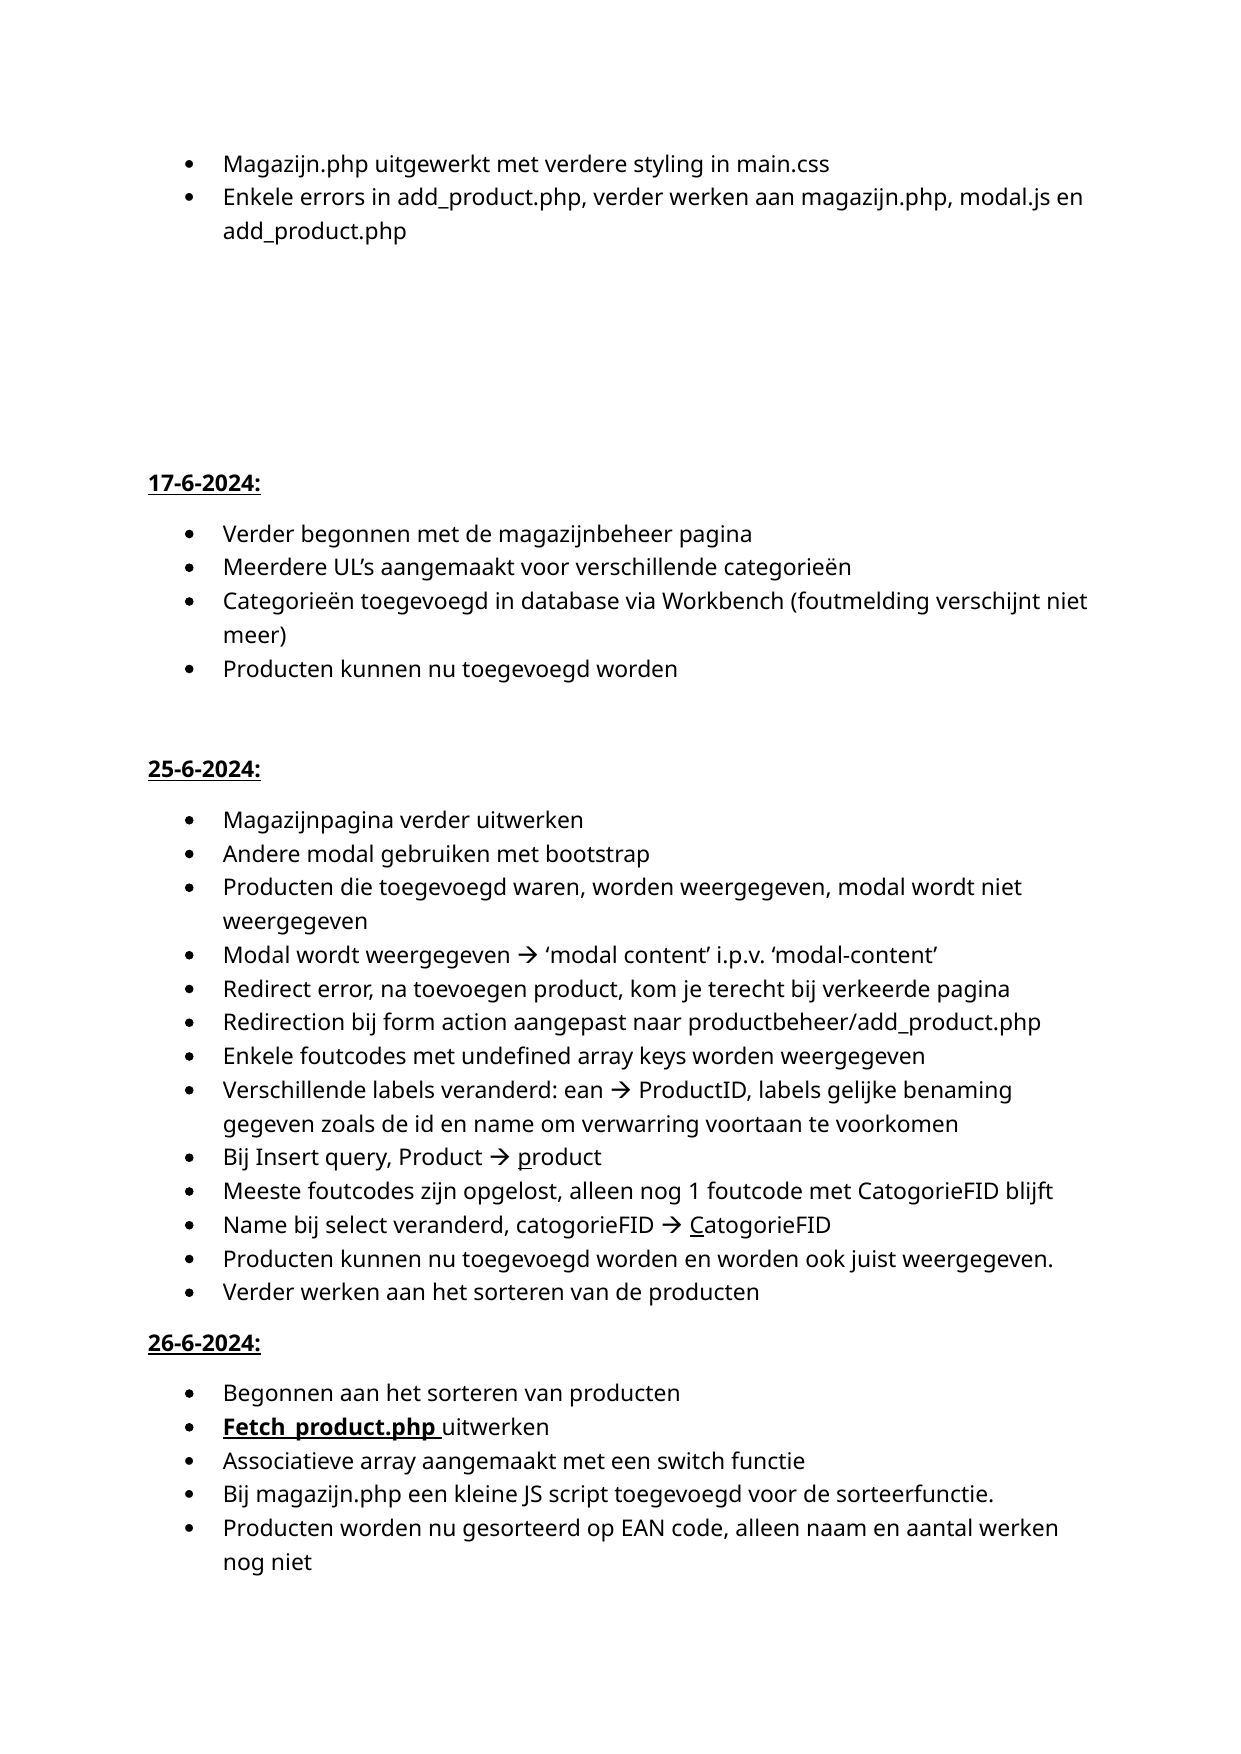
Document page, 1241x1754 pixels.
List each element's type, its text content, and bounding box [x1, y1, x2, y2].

list Enkele errors in add_product.php, verder werken aan magazijn.php, modal.js en add_product.php [185, 181, 1093, 246]
list Bij magazijn.php een kleine JS script toegevoegd voor de sorteerfunctie. [185, 1478, 1093, 1510]
list Producten kunnen nu toegevoegd worden [185, 653, 1093, 684]
list Magazijnpagina verder uitwerken [185, 804, 1093, 835]
list Fetch_product.php uitwerken [185, 1411, 1093, 1442]
list Bij Insert query, Product product [185, 1141, 1093, 1173]
list Modal wordt weergegeven ‘modal content’ i.p.v. ‘modal-content’ [185, 939, 1093, 970]
text 26-6-2024: [148, 1327, 1093, 1358]
list Enkele foutcodes met undefined array keys worden weergegeven [185, 1040, 1093, 1071]
list Categorieën toegevoegd in database via Workbench (foutmelding verschijnt niet meer) [185, 585, 1093, 650]
list Verschillende labels veranderd: ean ProductID, labels gelijke benaming gegeven zoals de id en name om verwarring voortaan te voorkomen [185, 1074, 1093, 1139]
list Verder begonnen met de magazijnbeheer pagina [185, 518, 1093, 549]
list Name bij select veranderd, catogorieFID CatogorieFID [185, 1209, 1093, 1240]
list Producten worden nu gesorteerd op EAN code, alleen naam en aantal werken nog niet [185, 1512, 1093, 1577]
list Verder werken aan het sorteren van de producten [185, 1276, 1093, 1308]
list Meerdere UL’s aangemaakt voor verschillende categorieën [185, 551, 1093, 583]
list Magazijn.php uitgewerkt met verdere styling in main.css [185, 148, 1093, 179]
list Meeste foutcodes zijn opgelost, alleen nog 1 foutcode met CatogorieFID blijft [185, 1175, 1093, 1206]
list Associatieve array aangemaakt met een switch functie [185, 1445, 1093, 1476]
list Begonnen aan het sorteren van producten [185, 1377, 1093, 1408]
list Redirect error, na toevoegen product, kom je terecht bij verkeerde pagina [185, 973, 1093, 1004]
text 25-6-2024: [148, 753, 1093, 785]
list Producten die toegevoegd waren, worden weergegeven, modal wordt niet weergegeven [185, 871, 1093, 936]
list Redirection bij form action aangepast naar productbeheer/add_product.php [185, 1006, 1093, 1038]
list Producten kunnen nu toegevoegd worden en worden ook juist weergegeven. [185, 1243, 1093, 1274]
list Andere modal gebruiken met bootstrap [185, 838, 1093, 869]
text 17-6-2024: [148, 467, 1093, 498]
